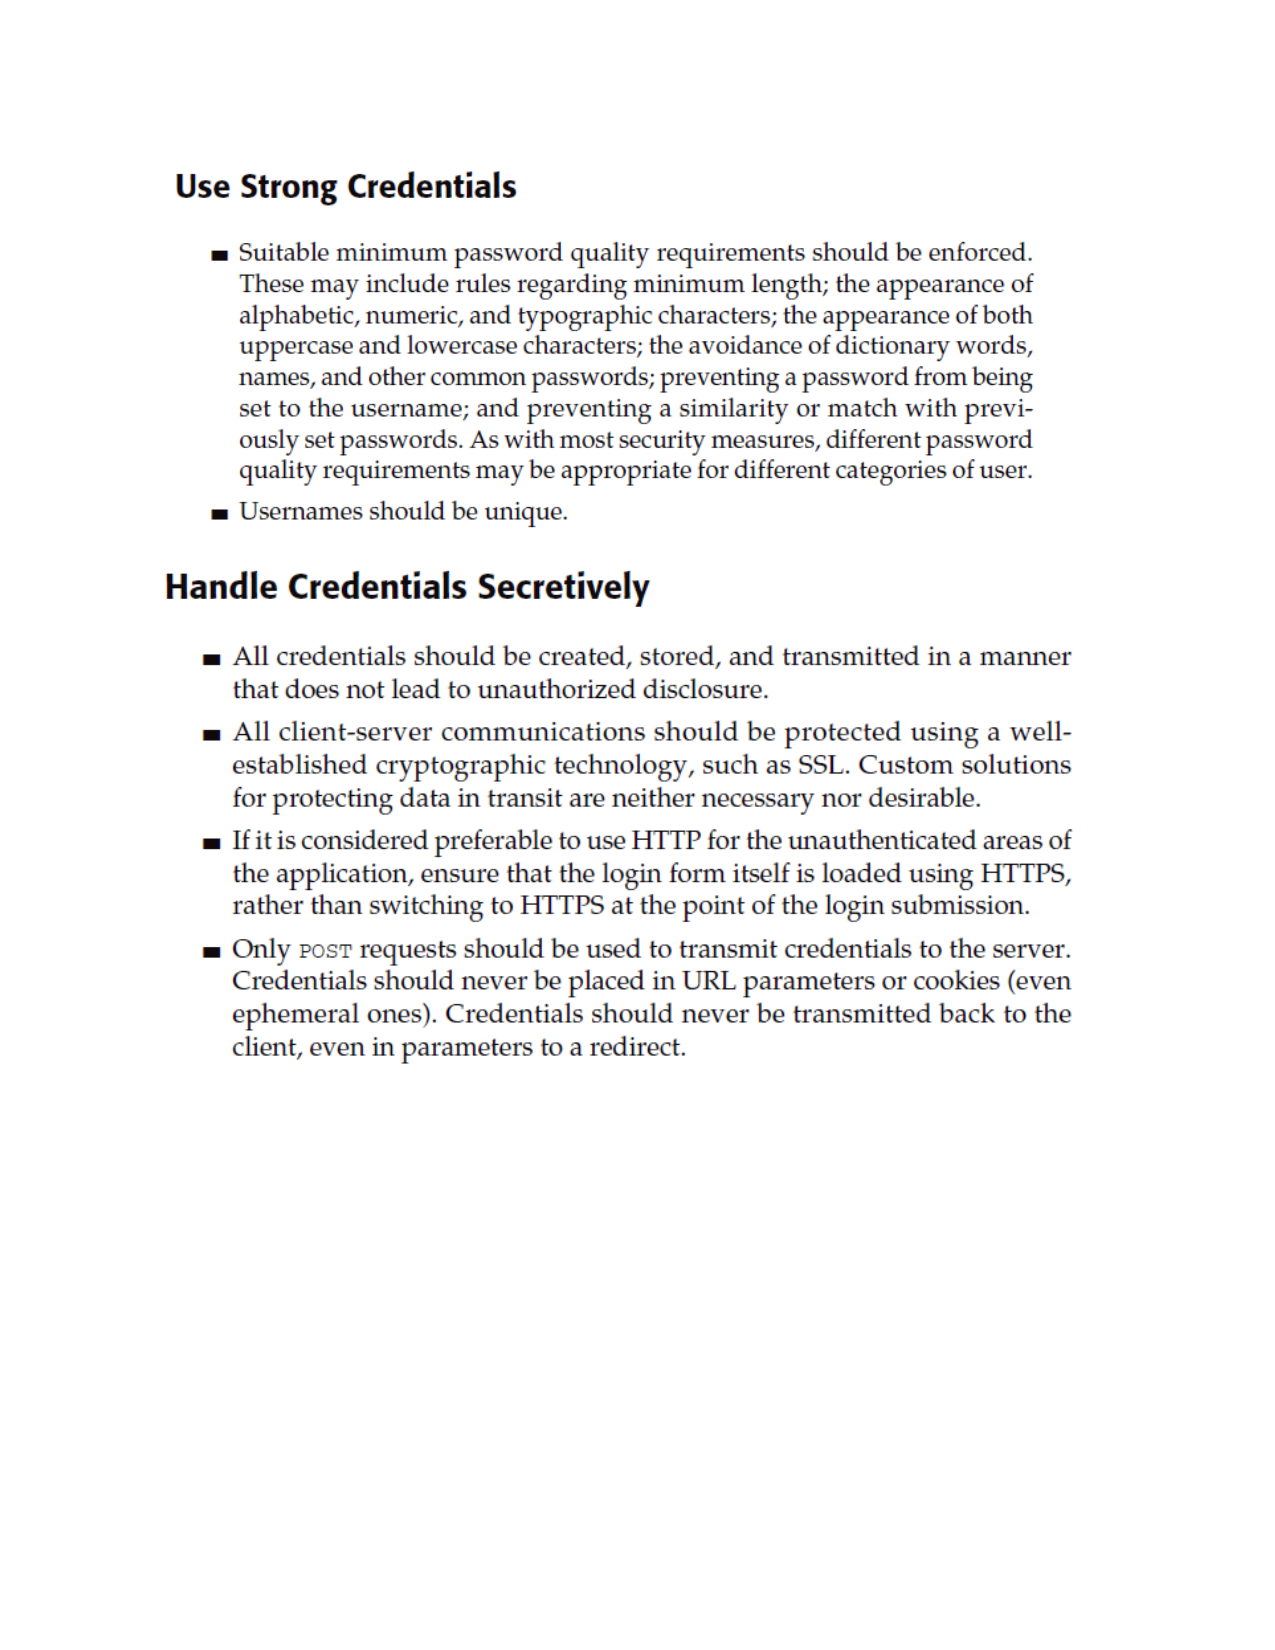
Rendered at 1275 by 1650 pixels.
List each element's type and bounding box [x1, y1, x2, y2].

picture [150, 554, 1125, 1077]
picture [150, 150, 1125, 536]
